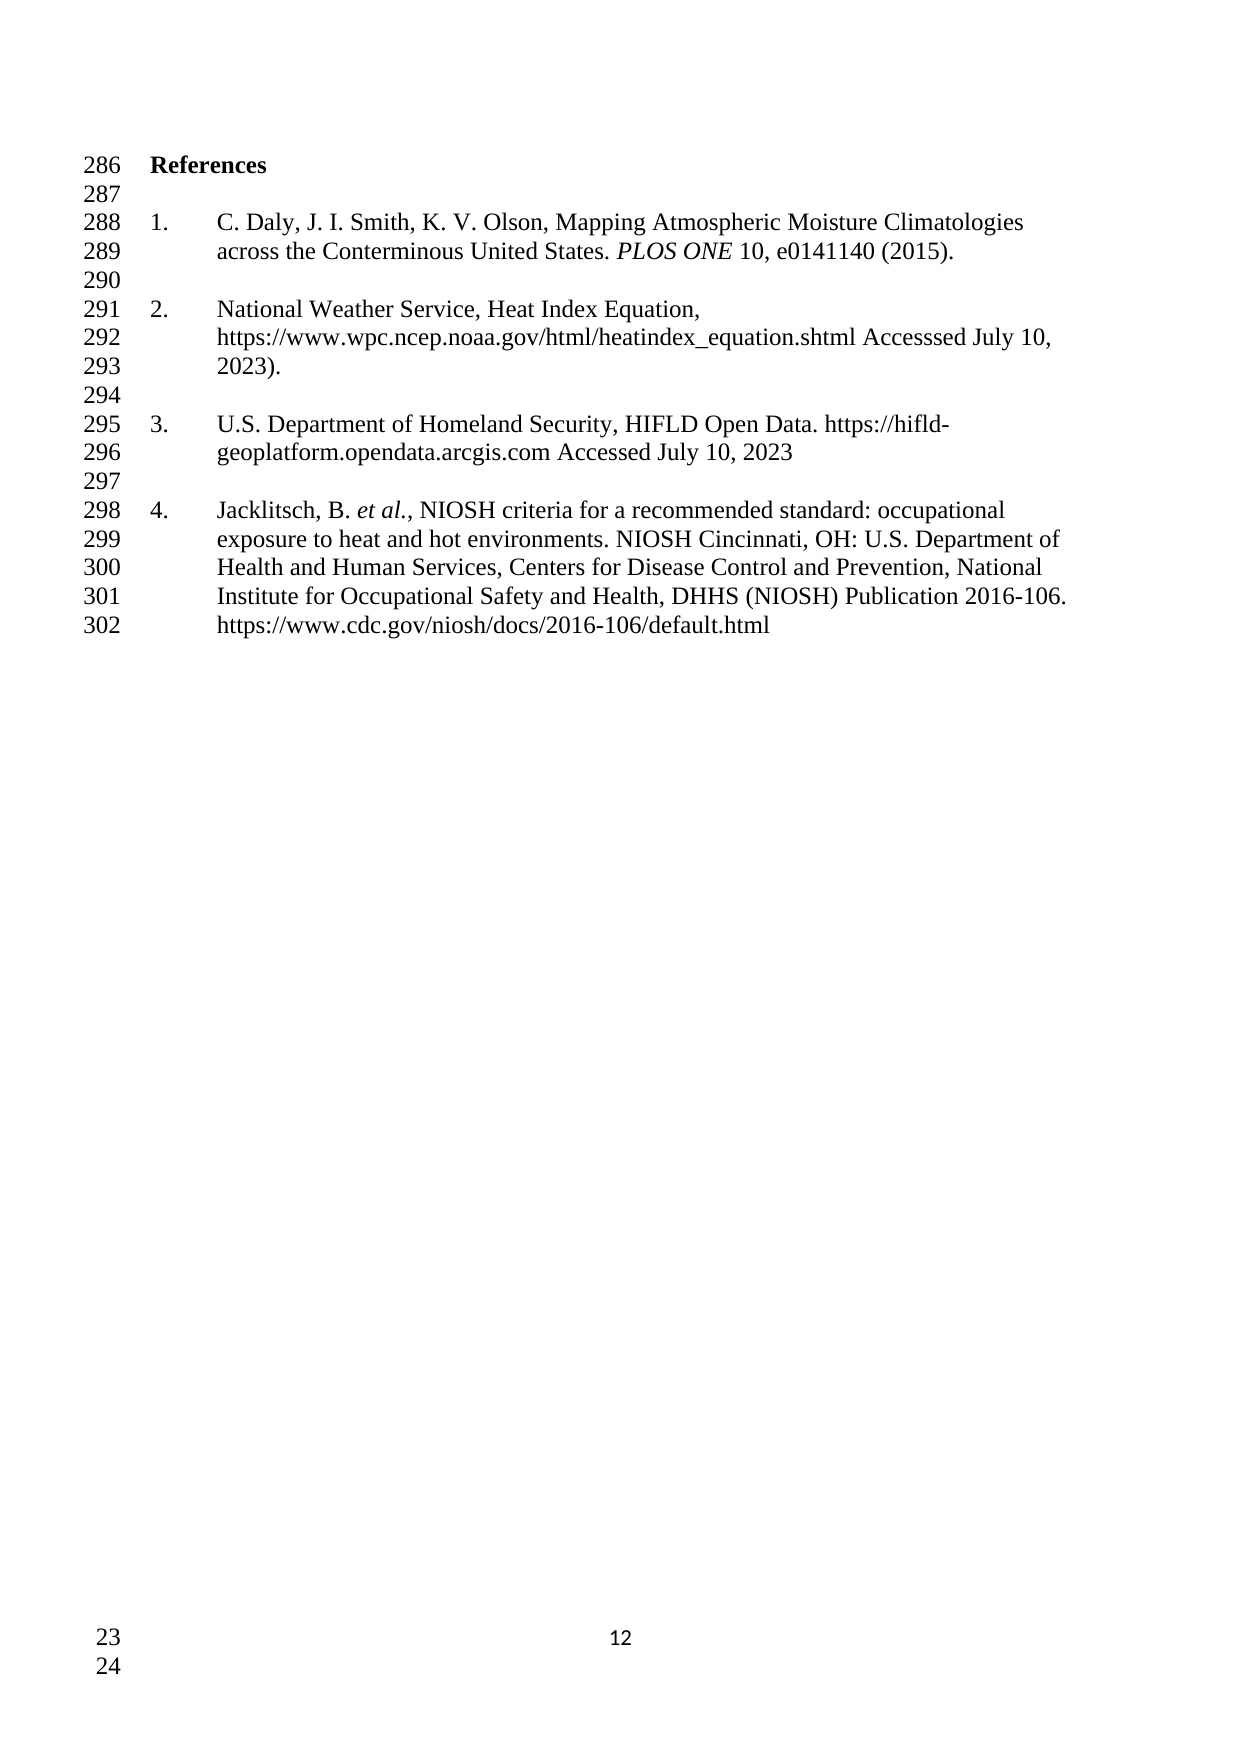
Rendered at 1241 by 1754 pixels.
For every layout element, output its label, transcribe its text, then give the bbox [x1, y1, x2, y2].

text 1. C. Daly, J. I. Smith, K. V. Olson, Mapping Atmospheric Moisture Climatologies across the Conterminous United States. PLOS ONE 10, e0141140 (2015). [150, 207, 1090, 265]
text 4. Jacklitsch, B. et al., NIOSH criteria for a recommended standard: occupational exposure to heat and hot environments. NIOSH Cincinnati, OH: U.S. Department of Health and Human Services, Centers for Disease Control and Prevention, National Institute for Occupational Safety and Health, DHHS (NIOSH) Publication 2016-106. https://www.cdc.gov/niosh/docs/2016-106/default.html [150, 495, 1090, 639]
text 3. U.S. Department of Homeland Security, HIFLD Open Data. https://hifld-geoplatform.opendata.arcgis.com Accessed July 10, 2023 [150, 409, 1090, 466]
text 2. National Weather Service, Heat Index Equation, https://www.wpc.ncep.noaa.gov/html/heatindex_equation.shtml Accesssed July 10, 2023). [150, 294, 1090, 380]
text References [150, 150, 1090, 179]
